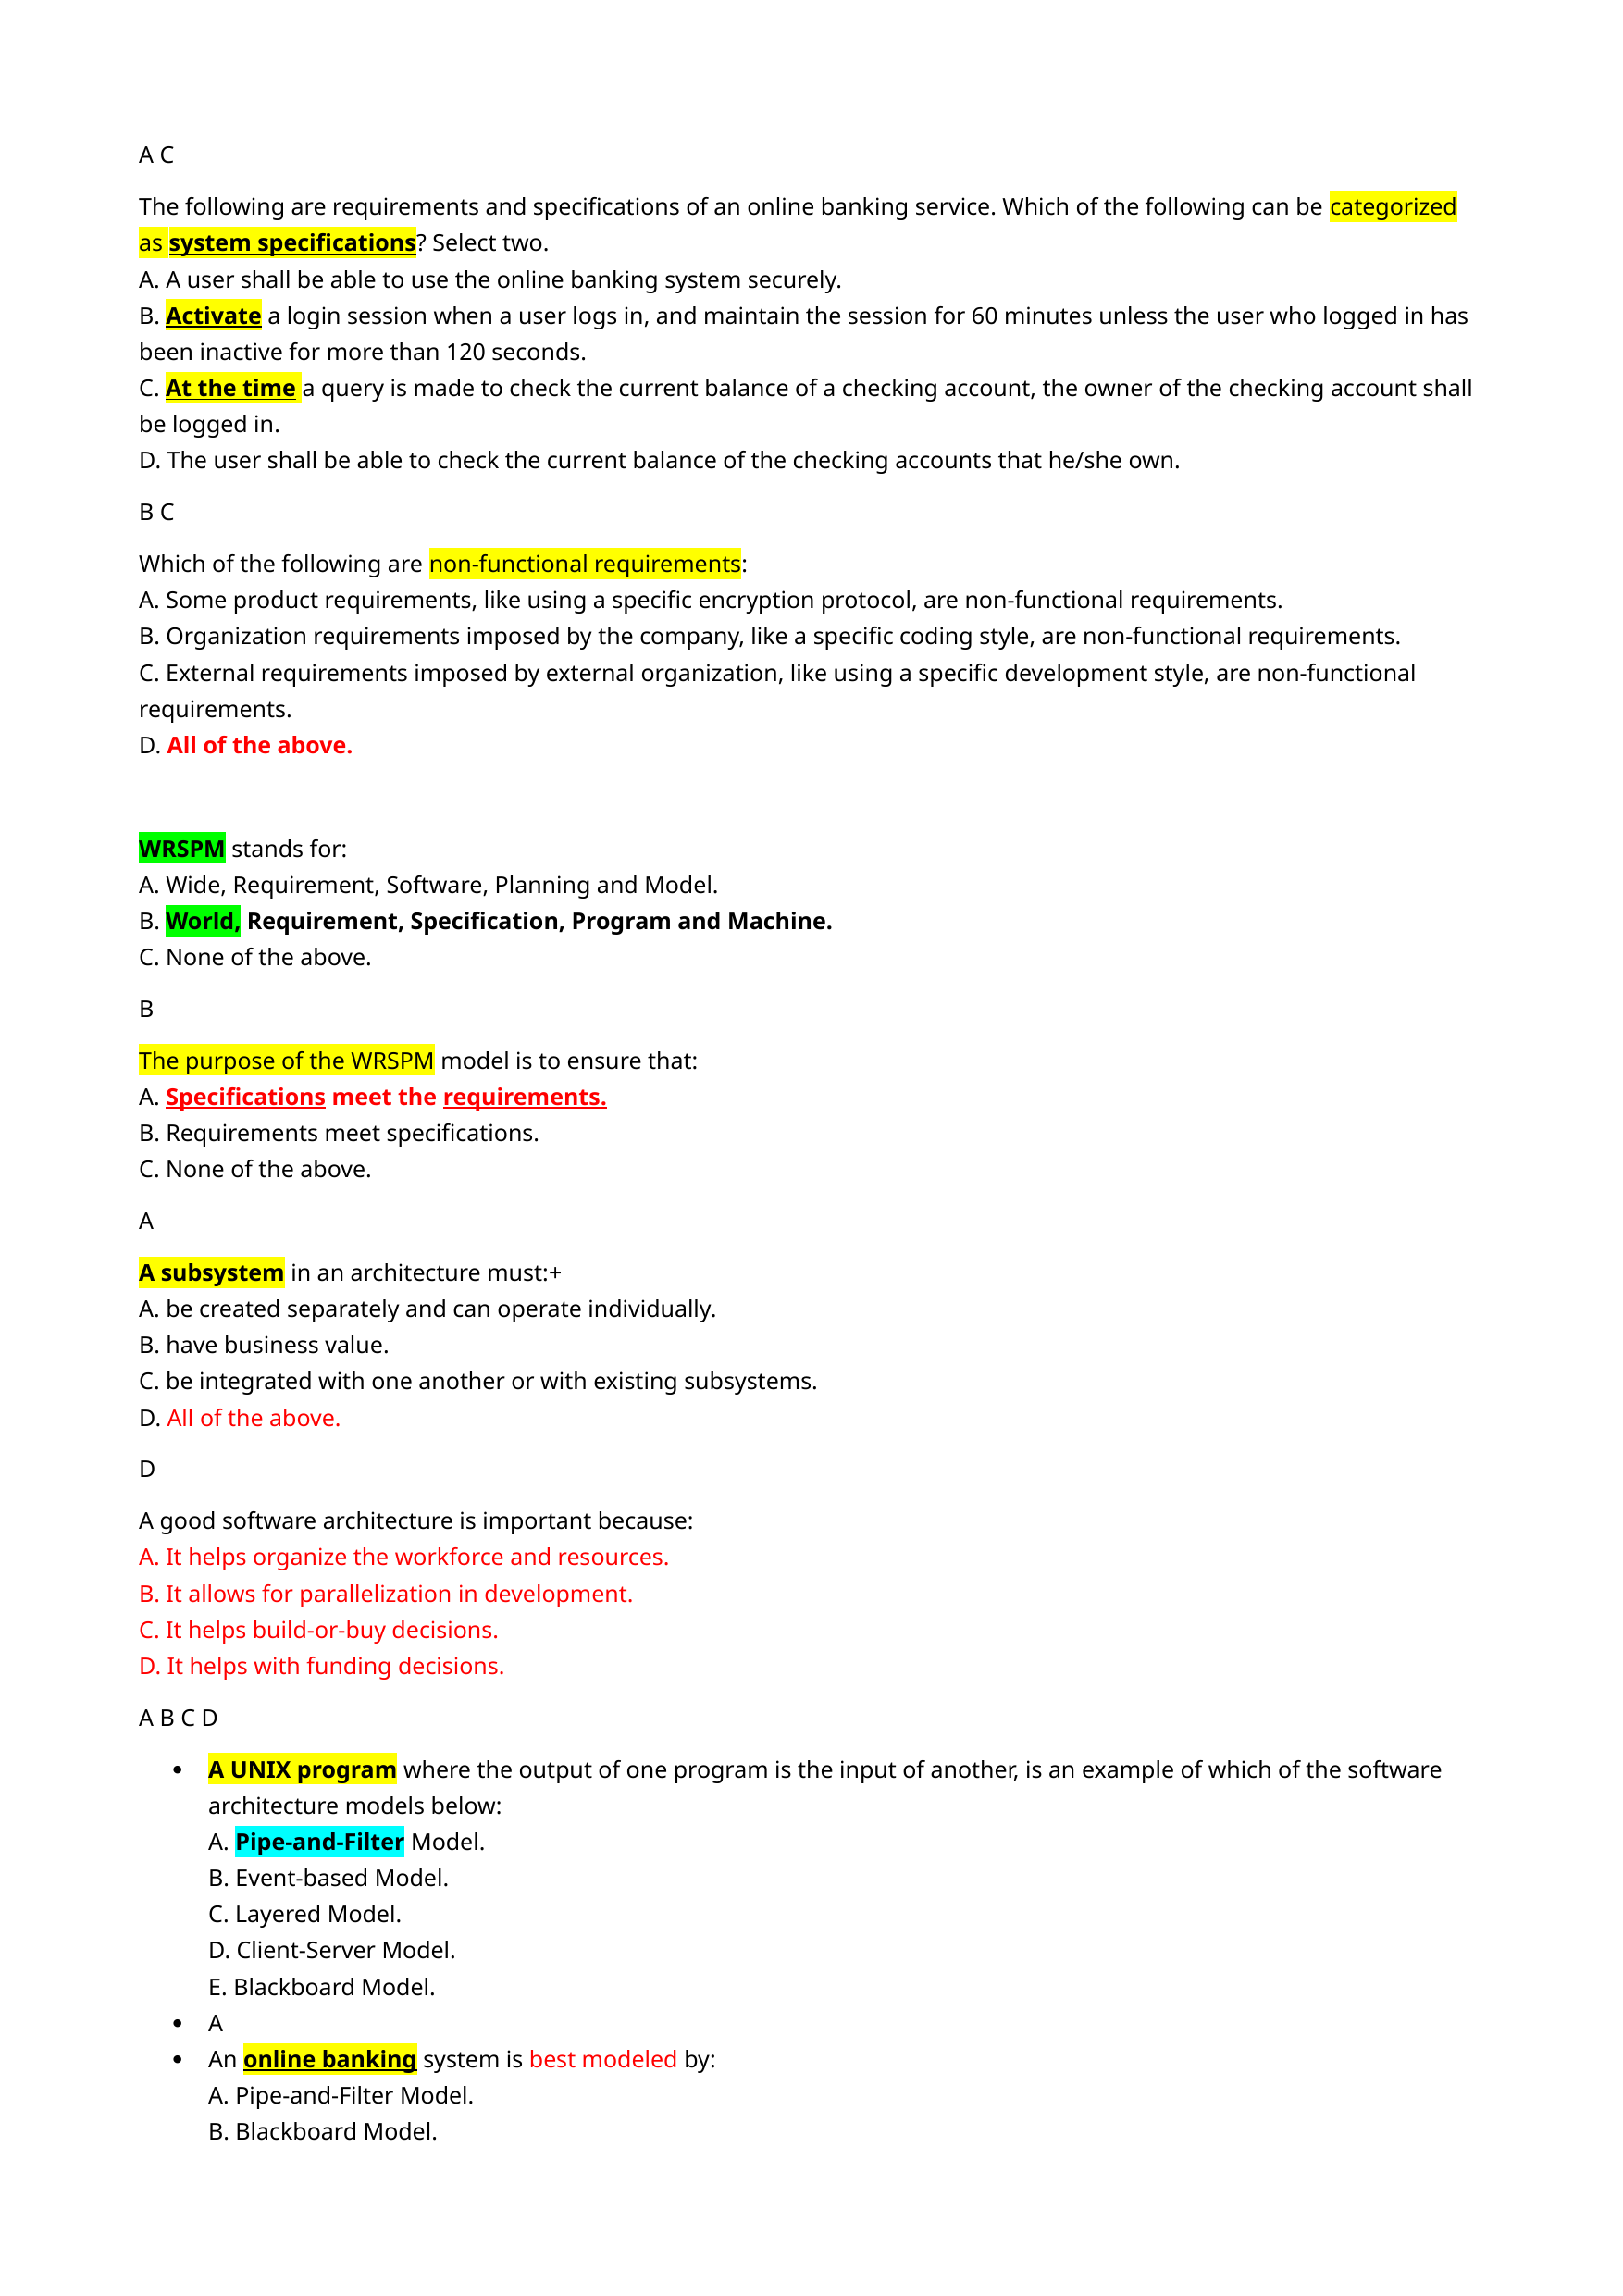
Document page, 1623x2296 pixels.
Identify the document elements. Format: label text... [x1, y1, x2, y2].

text A good software architecture is important because: A. It helps organize the workforce and resources. B. It allows for parallelization in development. C. It helps build-or-buy decisions. D. It helps with funding decisions. [139, 1505, 1484, 1682]
text Which of the following are non-functional requirements: A. Some product requirements, like using a specific encryption protocol, are non-functional requirements. B. Organization requirements imposed by the company, like a specific coding style, are non-functional requirements. C. External requirements imposed by external organization, like using a specific development style, are non-functional requirements. D. All of the above. [139, 548, 1484, 761]
text B C [139, 496, 1484, 527]
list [173, 2042, 1484, 2147]
text A C [139, 139, 1484, 170]
text D [139, 1453, 1484, 1484]
text A B C D [139, 1701, 1484, 1732]
list A UNIX program where the output of one program is the input of another, is an example of which of the software architecture models below: A. Pipe-and-Filter Model. B. Event-based Model. C. Layered Model. D. Client-Server Model. E. Blackboard Model. [173, 1753, 1484, 2002]
text A [139, 1205, 1484, 1236]
text WRSPM stands for: A. Wide, Requirement, Software, Planning and Model. B. World, Requirement, Specification, Program and Machine. C. None of the above. [139, 832, 1484, 973]
text The purpose of the WRSPM model is to ensure that: A. Specifications meet the requirements. B. Requirements meet specifications. C. None of the above. [139, 1044, 1484, 1185]
text The following are requirements and specifications of an online banking service. Which of the following can be categorized as system specifications? Select two. A. A user shall be able to use the online banking system securely. B. Activate a login session when a user logs in, and maintain the session for 60 minutes unless the user who logged in has been inactive for more than 120 seconds. C. At the time a query is made to check the current balance of a checking account, the owner of the checking account shall be logged in. D. The user shall be able to check the current balance of the checking accounts that he/she own. [139, 191, 1484, 476]
list A [173, 2006, 1484, 2038]
text A subsystem in an architecture must:+ A. be created separately and can operate individually. B. have business value. C. be integrated with one another or with existing subsystems. D. All of the above. [139, 1256, 1484, 1433]
text B [139, 992, 1484, 1024]
